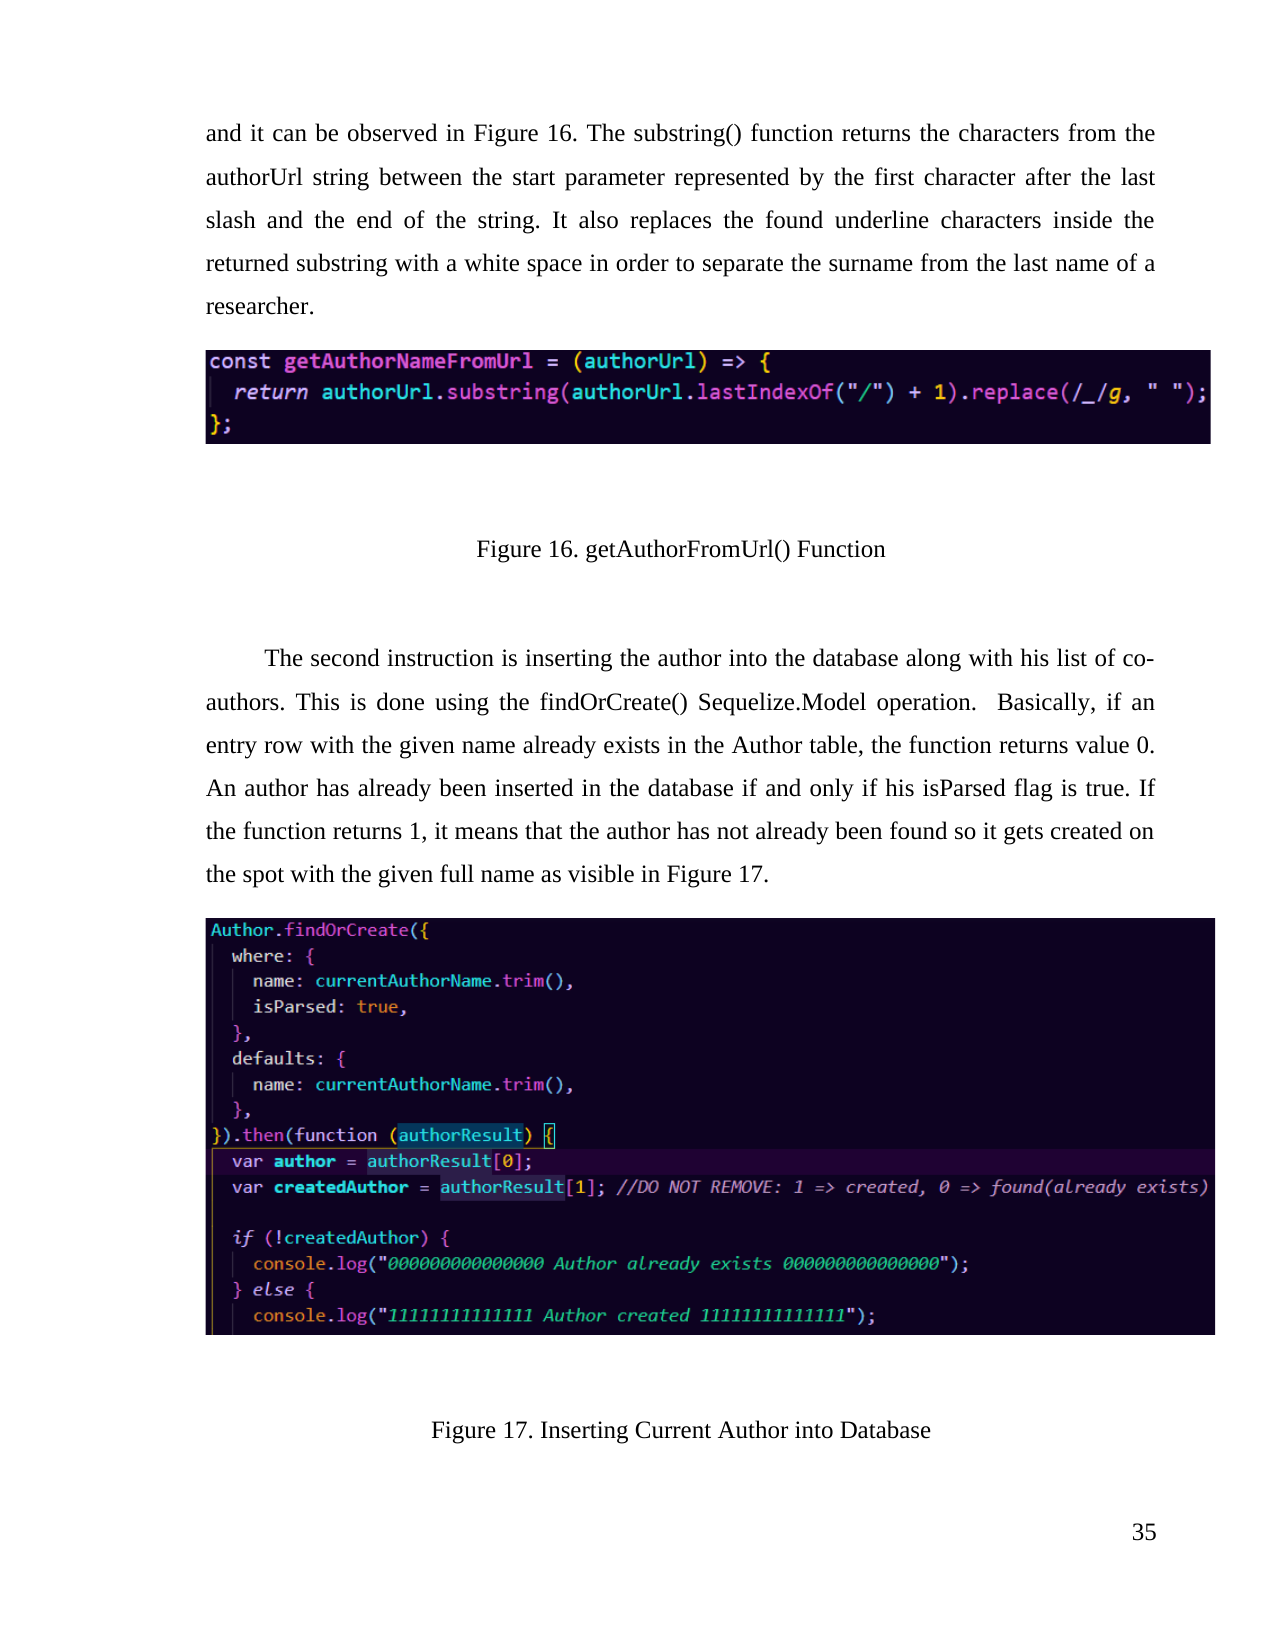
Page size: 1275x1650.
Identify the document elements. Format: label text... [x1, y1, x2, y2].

text Figure 16. getAuthorFromUrl() Function [206, 534, 1156, 563]
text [206, 118, 1156, 320]
picture [205, 350, 1211, 444]
text The second instruction is inserting the author into the database along with his list of co-authors. This is done using the findOrCreate() Sequelize.Model operation. Basically, if an entry row with the given name already exists in the Author table, the function returns value 0. An author has already been inserted in the database if and only if his isParsed flag is true. If the function returns 1, it means that the author has not already been found so it gets created on the spot with the given full name as visible in Figure 17. [206, 643, 1156, 888]
text Figure 17. Inserting Current Author into Database [206, 1415, 1156, 1444]
picture [205, 918, 1216, 1335]
